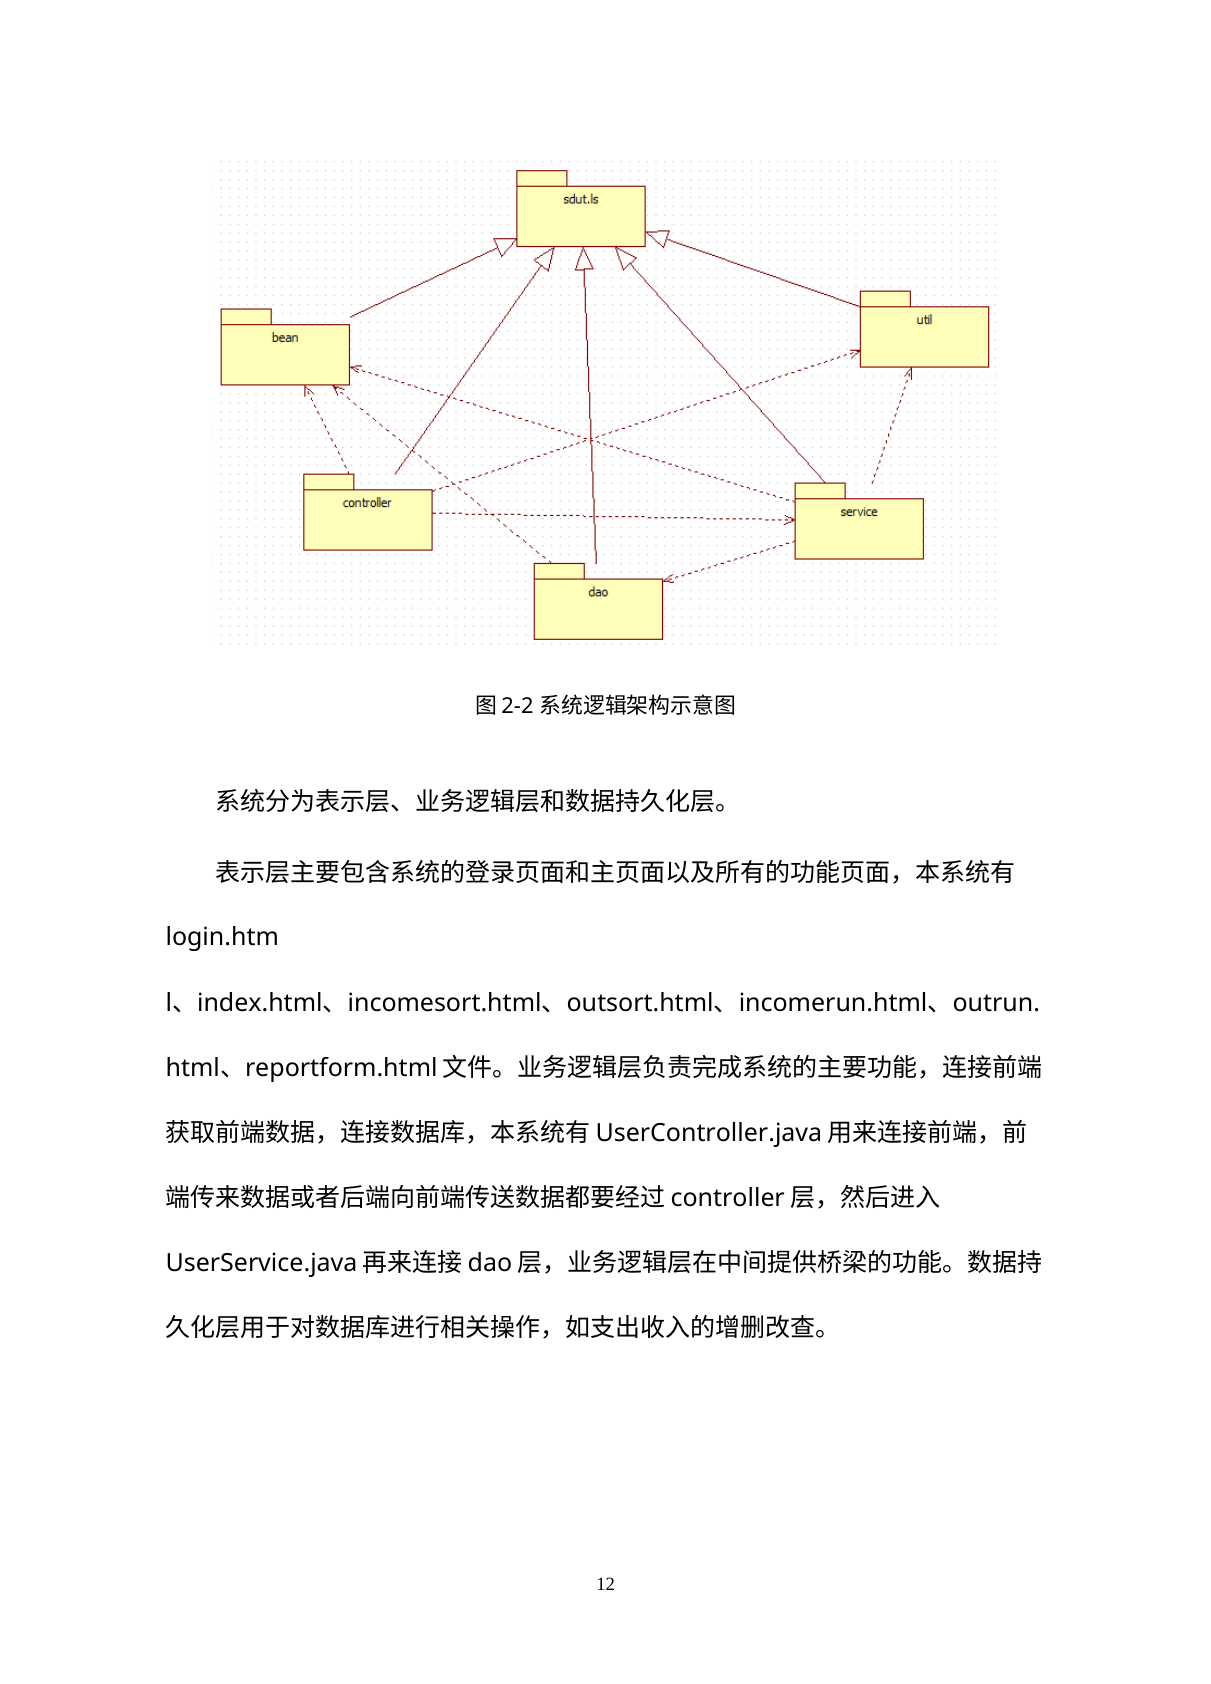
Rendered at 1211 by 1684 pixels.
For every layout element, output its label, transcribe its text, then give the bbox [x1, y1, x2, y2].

picture [212, 159, 999, 650]
text 表示层主要包含系统的登录页面和主页面以及所有的功能页面，本系统有login.html、index.html、incomesort.html、outsort.html、incomerun.html、outrun.html、reportform.html文件。业务逻辑层负责完成系统的主要功能，连接前端获取前端数据，连接数据库，本系统有UserController.java用来连接前端，前端传来数据或者后端向前端传送数据都要经过controller层，然后进入UserService.java再来连接dao层，业务逻辑层在中间提供桥梁的功能。数据持久化层用于对数据库进行相关操作，如支出收入的增删改查。 [165, 838, 1045, 1358]
text 系统分为表示层、业务逻辑层和数据持久化层。 [165, 767, 1045, 832]
text 图2-2 系统逻辑架构示意图 [165, 687, 1045, 720]
